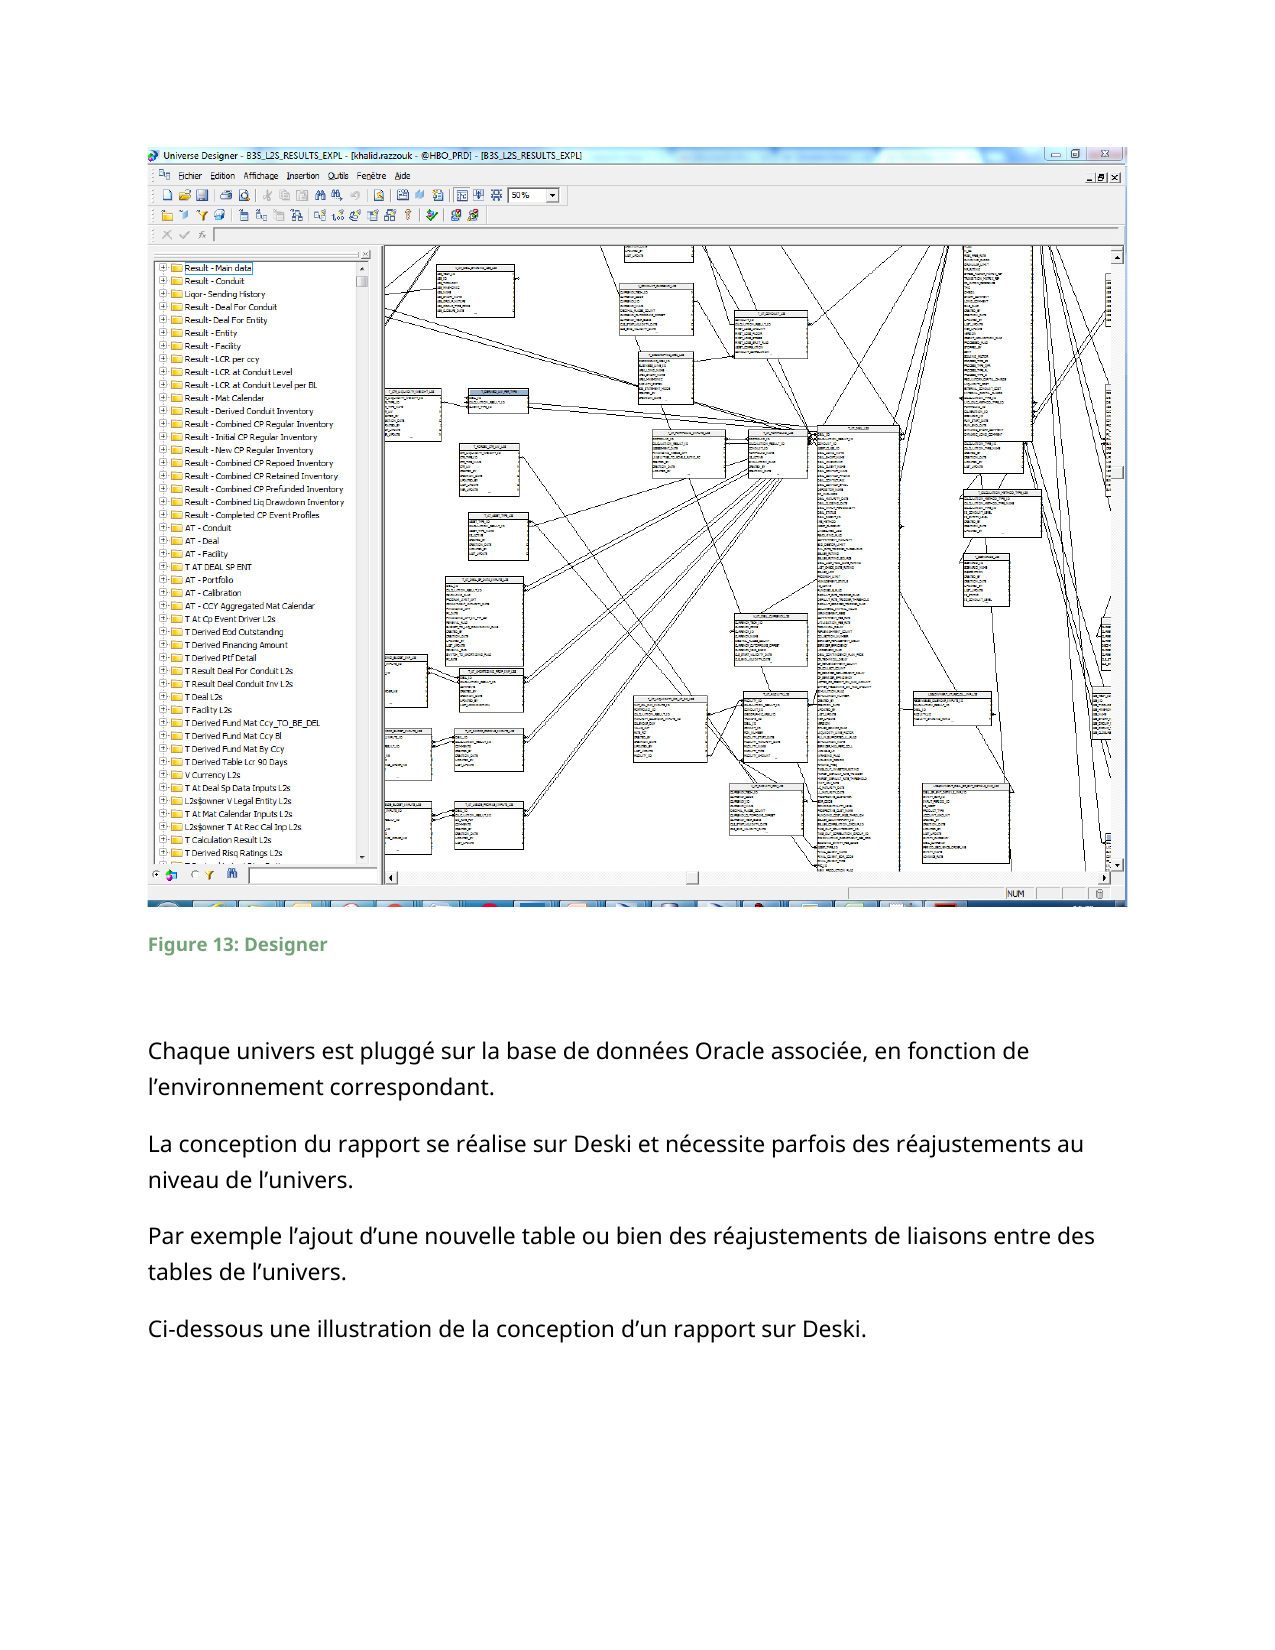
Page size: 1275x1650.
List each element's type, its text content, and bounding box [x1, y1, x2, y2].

text Par exemple l’ajout d’une nouvelle table ou bien des réajustements de liaisons entre des tables de l’univers. [148, 1220, 1127, 1287]
picture [147, 147, 1128, 907]
text Chaque univers est pluggé sur la base de données Oracle associée, en fonction de l’environnement correspondant. [148, 1035, 1127, 1102]
text Figure 13: Designer [148, 932, 1127, 957]
text Ci-dessous une illustration de la conception d’un rapport sur Deski. [148, 1313, 1127, 1344]
text La conception du rapport se réalise sur Deski et nécessite parfois des réajustements au niveau de l’univers. [148, 1128, 1127, 1195]
